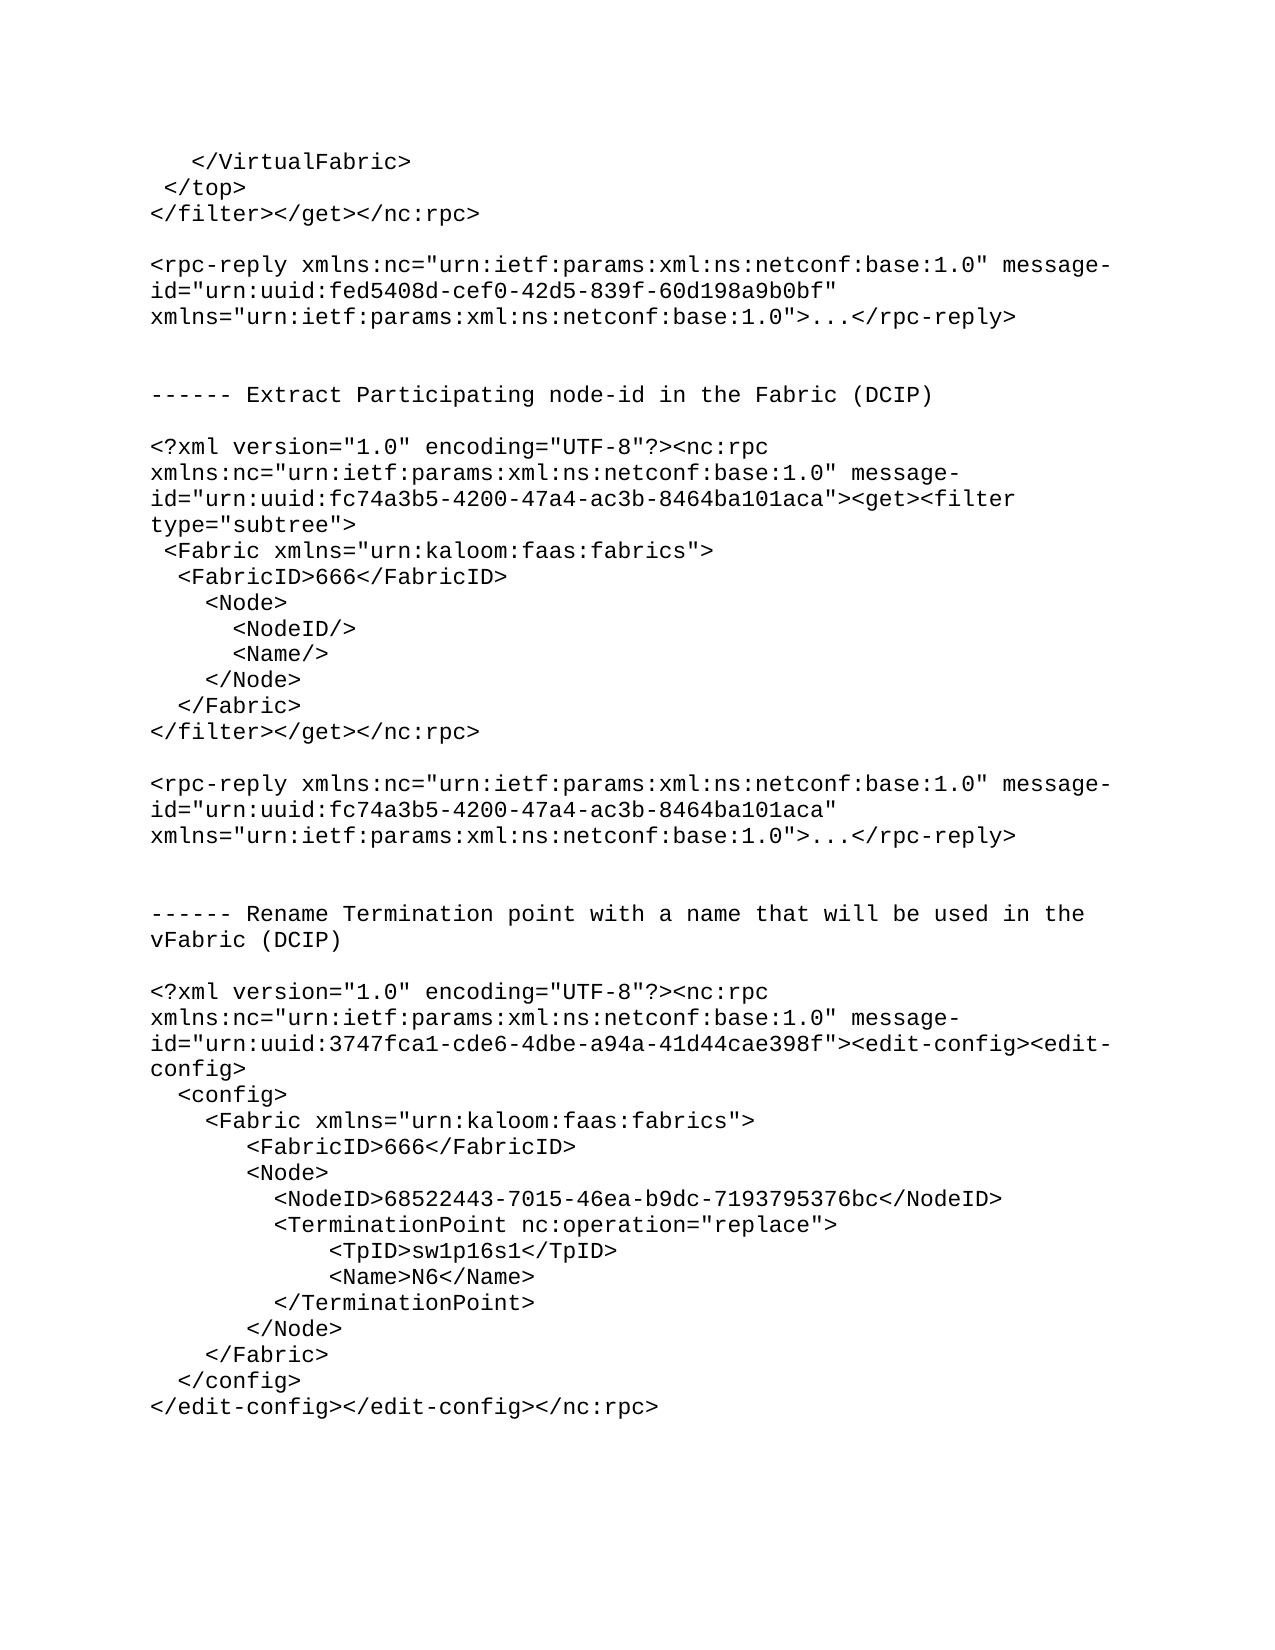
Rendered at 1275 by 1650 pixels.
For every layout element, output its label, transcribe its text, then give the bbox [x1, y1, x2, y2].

text <FabricID>666</FabricID> [150, 565, 1125, 591]
text </filter></get></nc:rpc> [150, 721, 1125, 747]
text </Node> [150, 1317, 1125, 1343]
text </Fabric> [150, 695, 1125, 721]
text </filter></get></nc:rpc> [150, 202, 1125, 228]
text <Node> [150, 1162, 1125, 1187]
text <Name/> [150, 643, 1125, 669]
text <TpID>sw1p16s1</TpID> [150, 1239, 1125, 1265]
text </top> [150, 176, 1125, 202]
text </TerminationPoint> [150, 1291, 1125, 1317]
text </config> [150, 1369, 1125, 1395]
text <?xml version="1.0" encoding="UTF-8"?><nc:rpc xmlns:nc="urn:ietf:params:xml:ns:netconf:base:1.0" message-id="urn:uuid:fc74a3b5-4200-47a4-ac3b-8464ba101aca"><get><filter type="subtree"> [150, 435, 1125, 539]
text <Name>N6</Name> [150, 1265, 1125, 1291]
text </Fabric> [150, 1343, 1125, 1369]
text <NodeID>68522443-7015-46ea-b9dc-7193795376bc</NodeID> [150, 1187, 1125, 1213]
text </VirtualFabric> [150, 150, 1125, 176]
text <Fabric xmlns="urn:kaloom:faas:fabrics"> [150, 1110, 1125, 1136]
text <Node> [150, 591, 1125, 617]
text </edit-config></edit-config></nc:rpc> [150, 1395, 1125, 1421]
text <FabricID>666</FabricID> [150, 1136, 1125, 1162]
text <?xml version="1.0" encoding="UTF-8"?><nc:rpc xmlns:nc="urn:ietf:params:xml:ns:netconf:base:1.0" message-id="urn:uuid:3747fca1-cde6-4dbe-a94a-41d44cae398f"><edit-config><edit-config> [150, 980, 1125, 1084]
text ------ Rename Termination point with a name that will be used in the vFabric (DCIP) [150, 902, 1125, 954]
text <NodeID/> [150, 617, 1125, 643]
text <rpc-reply xmlns:nc="urn:ietf:params:xml:ns:netconf:base:1.0" message-id="urn:uuid:fc74a3b5-4200-47a4-ac3b-8464ba101aca" xmlns="urn:ietf:params:xml:ns:netconf:base:1.0">...</rpc-reply> [150, 772, 1125, 850]
text <Fabric xmlns="urn:kaloom:faas:fabrics"> [150, 539, 1125, 565]
text </Node> [150, 669, 1125, 695]
text ------ Extract Participating node-id in the Fabric (DCIP) [150, 383, 1125, 409]
text <rpc-reply xmlns:nc="urn:ietf:params:xml:ns:netconf:base:1.0" message-id="urn:uuid:fed5408d-cef0-42d5-839f-60d198a9b0bf" xmlns="urn:ietf:params:xml:ns:netconf:base:1.0">...</rpc-reply> [150, 254, 1125, 332]
text <TerminationPoint nc:operation="replace"> [150, 1213, 1125, 1239]
text <config> [150, 1084, 1125, 1110]
